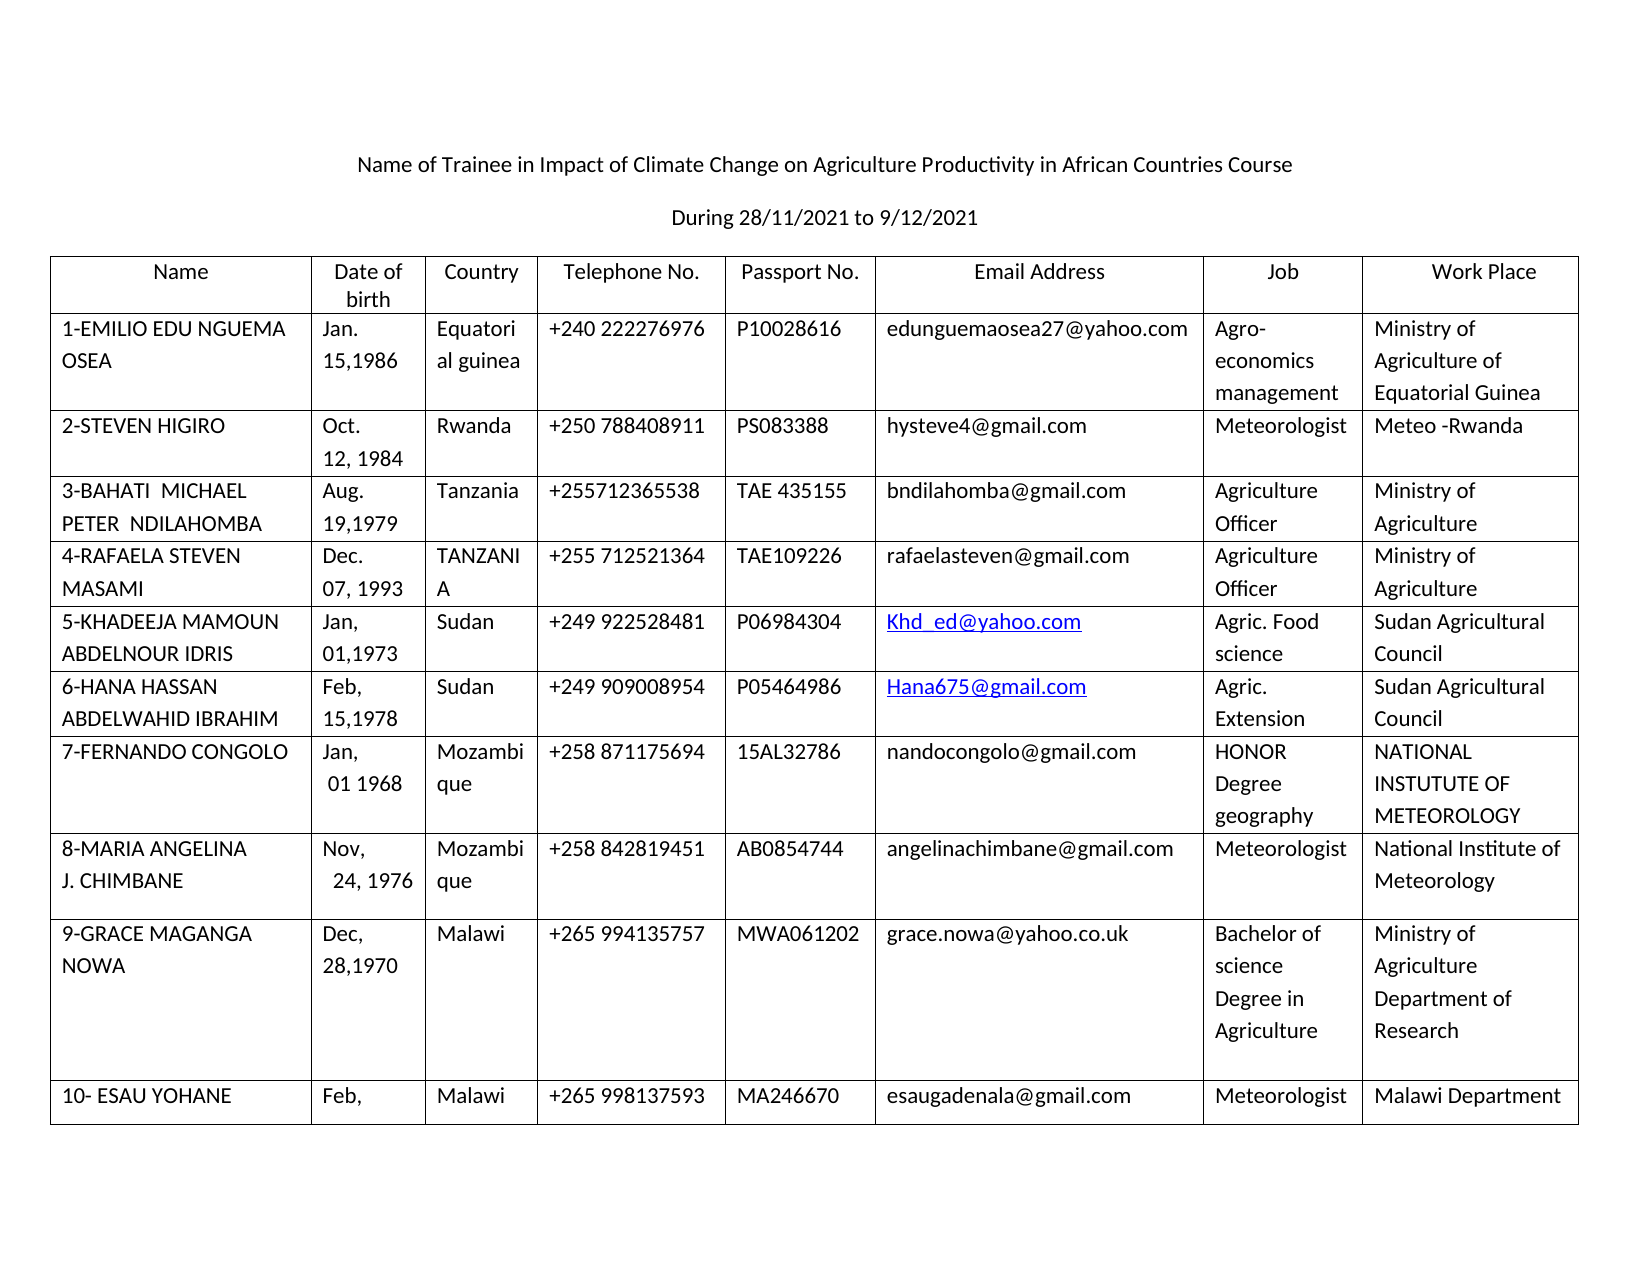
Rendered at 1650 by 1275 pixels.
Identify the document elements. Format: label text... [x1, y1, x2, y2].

table_cell Agric. Extension [1204, 672, 1362, 736]
table_cell Mozambique [426, 737, 537, 833]
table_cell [1363, 1081, 1578, 1124]
table_cell grace.nowa@yahoo.co.uk [876, 920, 1203, 1080]
table_cell Malawi [426, 1081, 537, 1124]
table_cell TAE 435155 [726, 477, 875, 541]
table_cell +255 712521364 [538, 542, 725, 606]
table_cell TAE109226 [726, 542, 875, 606]
table_cell Agro-economics management [1204, 314, 1362, 410]
table_cell 2-STEVEN HIGIRO [51, 411, 311, 476]
table_cell TANZANIA [426, 542, 537, 606]
table_cell +265 994135757 [538, 920, 725, 1080]
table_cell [876, 1081, 1203, 1124]
table_cell 7-FERNANDO CONGOLO [51, 737, 311, 833]
table_cell Bachelor of science Degree in Agriculture [1204, 920, 1362, 1080]
table_cell Malawi [426, 920, 537, 1080]
table_cell Khd_ed@yahoo.com [876, 607, 1203, 671]
table_cell Equatorial guinea [426, 314, 537, 410]
table_cell Feb, 15,1978 [312, 672, 425, 736]
table_cell PS083388 [726, 411, 875, 476]
table_header Email Address [876, 257, 1203, 313]
table_cell Agriculture Officer [1204, 477, 1362, 541]
table_cell P10028616 [726, 314, 875, 410]
table_cell Oct. 12, 1984 [312, 411, 425, 476]
table_cell Sudan Agricultural Council [1363, 672, 1578, 736]
table_cell +249 922528481 [538, 607, 725, 671]
table_cell HONOR Degree geography [1204, 737, 1362, 833]
table_header Job [1204, 257, 1362, 313]
table_cell Ministry of Agriculture [1363, 477, 1578, 541]
table_cell +255712365538 [538, 477, 725, 541]
text During 28/11/2021 to 9/12/2021 [150, 203, 1500, 231]
table_cell MWA061202 [726, 920, 875, 1080]
table_cell Meteorologist [1204, 411, 1362, 476]
table_cell 5-KHADEEJA MAMOUN ABDELNOUR IDRIS [51, 607, 311, 671]
table_cell 8-MARIA ANGELINA J. CHIMBANE [51, 834, 311, 918]
table_cell 15AL32786 [726, 737, 875, 833]
table_header Name [51, 257, 311, 313]
table_cell bndilahomba@gmail.com [876, 477, 1203, 541]
table_cell Nov, 24, 1976 [312, 834, 425, 918]
table_cell AB0854744 [726, 834, 875, 918]
table_cell rafaelasteven@gmail.com [876, 542, 1203, 606]
table_cell P05464986 [726, 672, 875, 736]
table_cell Jan. 15,1986 [312, 314, 425, 410]
table_cell nandocongolo@gmail.com [876, 737, 1203, 833]
table_header Passport No. [726, 257, 875, 313]
table_cell Sudan [426, 607, 537, 671]
table_cell Meteorologist [1204, 1081, 1362, 1124]
table_cell +249 909008954 [538, 672, 725, 736]
table_cell Meteorologist [1204, 834, 1362, 918]
table_cell +240 222276976 [538, 314, 725, 410]
table_cell 3-BAHATI MICHAEL PETER NDILAHOMBA [51, 477, 311, 541]
table_cell Aug. 19,1979 [312, 477, 425, 541]
table_cell Dec, 28,1970 [312, 920, 425, 1080]
table_cell +258 842819451 [538, 834, 725, 918]
table_cell +250 788408911 [538, 411, 725, 476]
table_cell Rwanda [426, 411, 537, 476]
table_cell 4-RAFAELA STEVEN MASAMI [51, 542, 311, 606]
table_cell Dec. 07, 1993 [312, 542, 425, 606]
table_cell MA246670 [726, 1081, 875, 1124]
table_header Country [426, 257, 537, 313]
table_cell Tanzania [426, 477, 537, 541]
table_cell 6-HANA HASSAN ABDELWAHID IBRAHIM [51, 672, 311, 736]
table_cell +265 998137593 [538, 1081, 725, 1124]
table_cell Agric. Food science [1204, 607, 1362, 671]
table_cell angelinachimbane@gmail.com [876, 834, 1203, 918]
table_header Work Place [1363, 257, 1578, 313]
table_cell Sudan [426, 672, 537, 736]
table_cell Hana675@gmail.com [876, 672, 1203, 736]
table_cell Ministry of Agriculture [1363, 542, 1578, 606]
table_cell Meteo -Rwanda [1363, 411, 1578, 476]
table_cell 1-EMILIO EDU NGUEMA OSEA [51, 314, 311, 410]
table_header Date of birth [312, 257, 425, 313]
table_header Telephone No. [538, 257, 725, 313]
table_cell edunguemaosea27@yahoo.com [876, 314, 1203, 410]
table_cell +258 871175694 [538, 737, 725, 833]
table_cell Jan, 01,1973 [312, 607, 425, 671]
table_cell Sudan Agricultural Council [1363, 607, 1578, 671]
table_cell Agriculture Officer [1204, 542, 1362, 606]
table_cell P06984304 [726, 607, 875, 671]
table_cell 9-GRACE MAGANGA NOWA [51, 920, 311, 1080]
table_cell NATIONAL INSTUTUTE OF METEOROLOGY [1363, 737, 1578, 833]
table_cell National Institute of Meteorology [1363, 834, 1578, 918]
table_cell Mozambique [426, 834, 537, 918]
table_cell Ministry of Agriculture Department of Research [1363, 920, 1578, 1080]
table_cell Feb, 24, 1987 [312, 1081, 425, 1124]
text Name of Trainee in Impact of Climate Change on Agriculture Productivity in African Countries Course [150, 150, 1500, 178]
table_cell hysteve4@gmail.com [876, 411, 1203, 476]
table_cell Ministry of Agriculture of Equatorial Guinea [1363, 314, 1578, 410]
table_cell Jan, 01 1968 [312, 737, 425, 833]
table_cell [51, 1081, 311, 1124]
